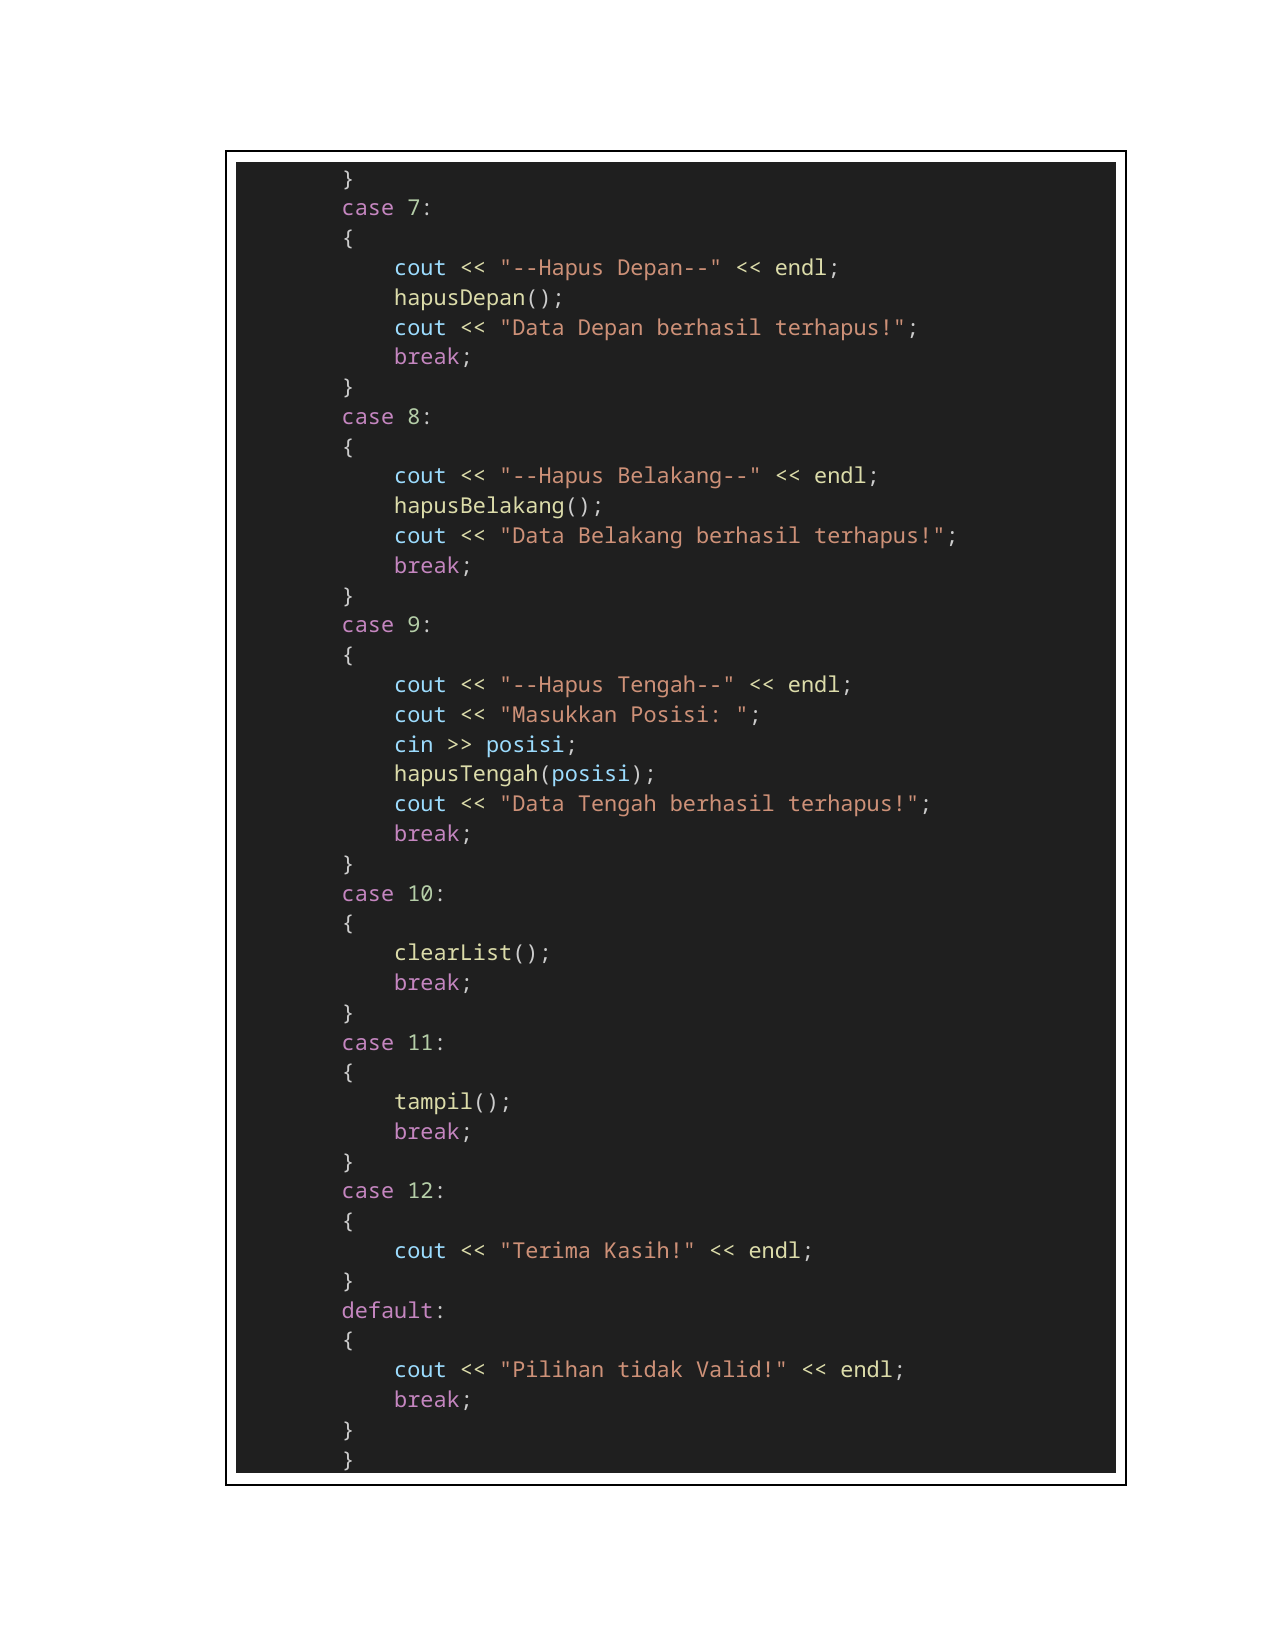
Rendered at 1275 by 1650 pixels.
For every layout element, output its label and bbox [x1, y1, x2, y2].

table_header [227, 152, 1125, 1484]
